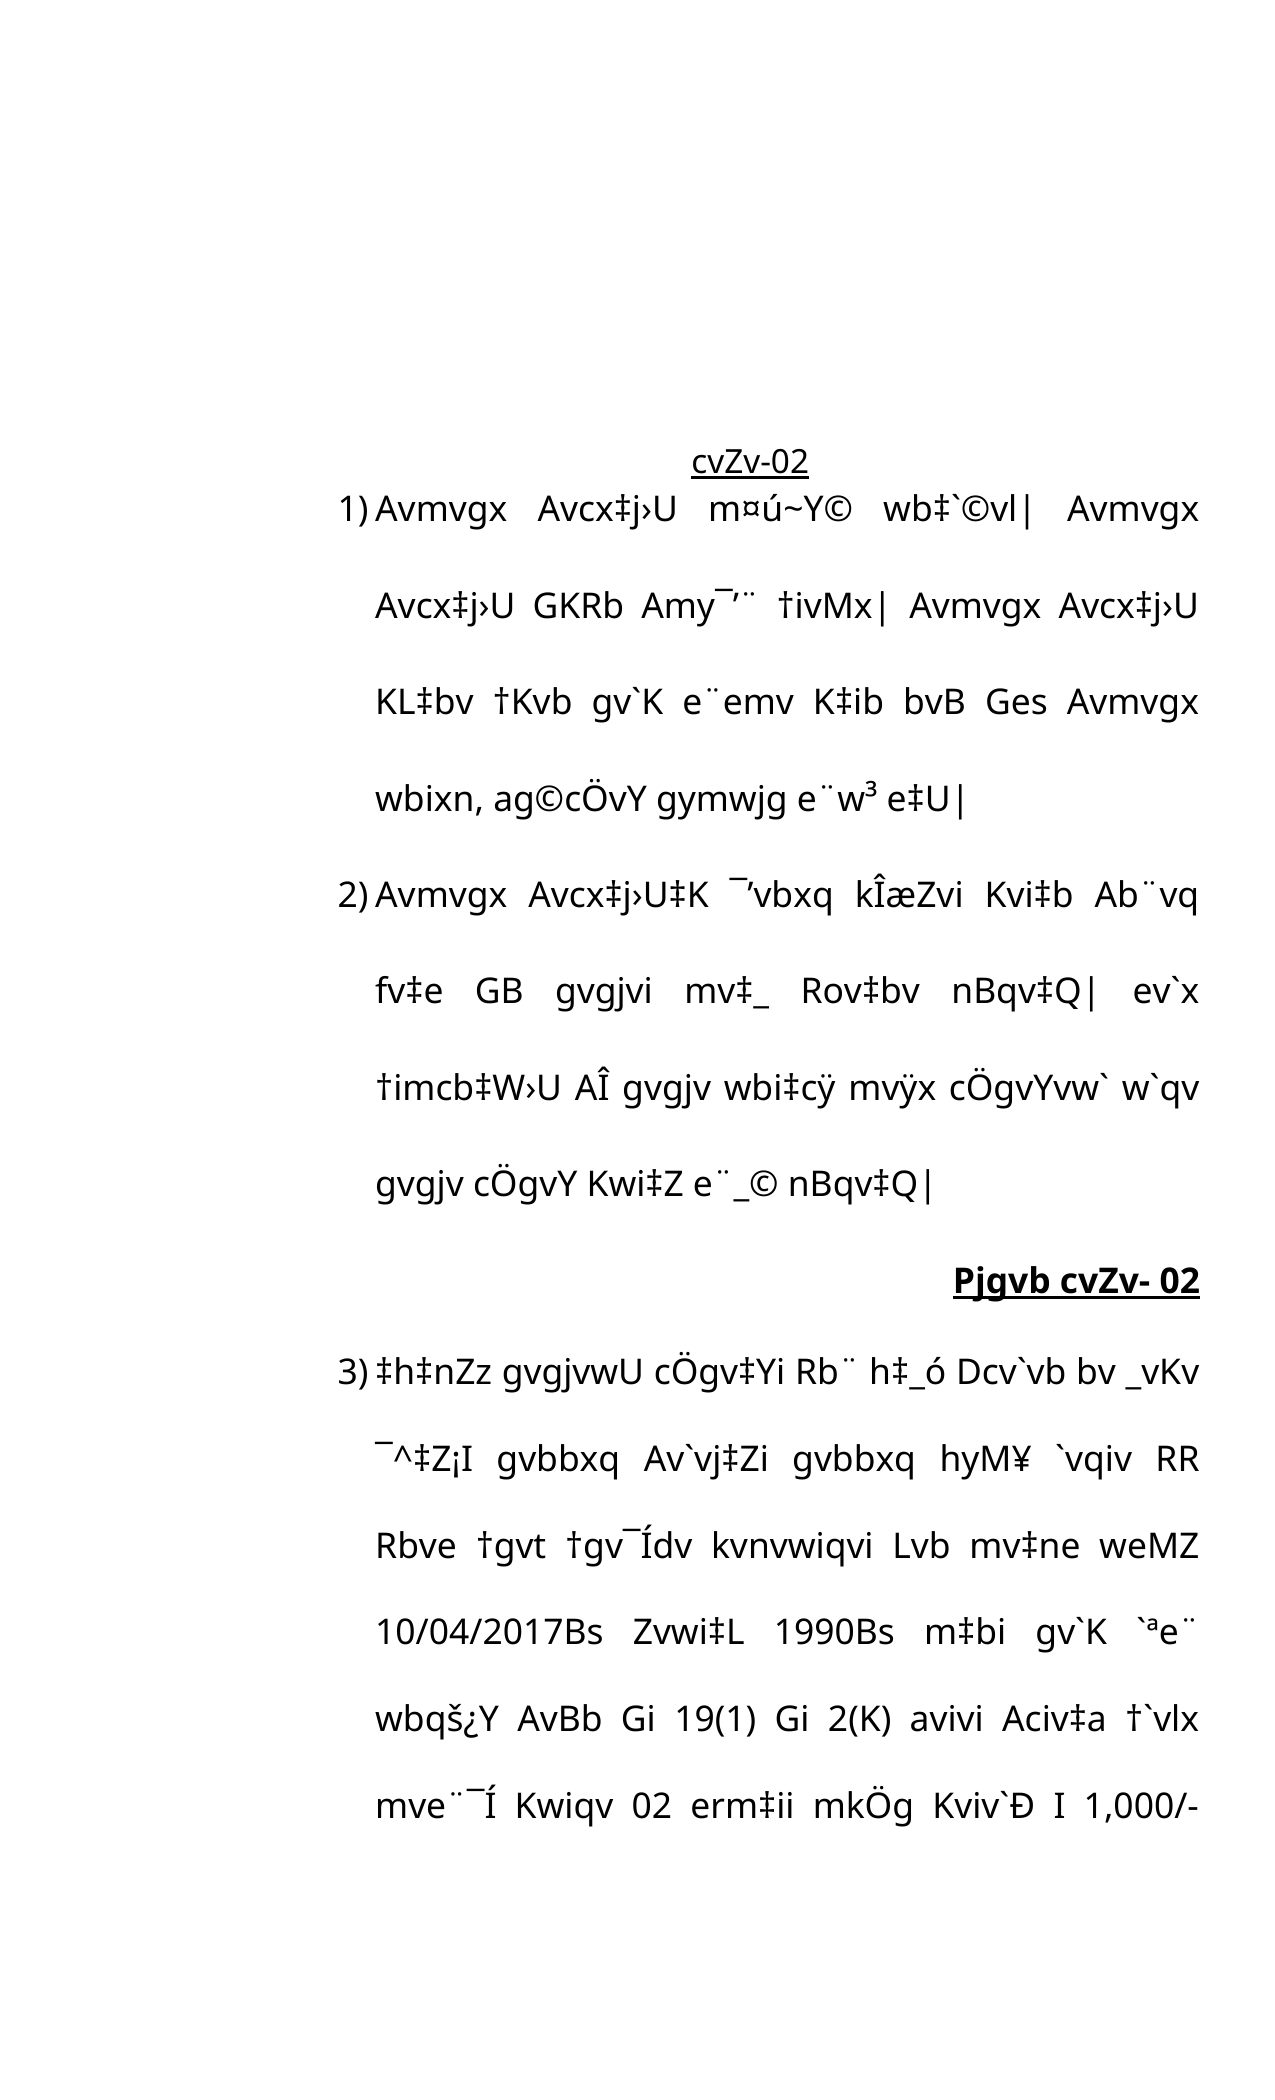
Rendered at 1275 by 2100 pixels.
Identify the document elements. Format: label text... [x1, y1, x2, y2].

list Avmvgx Avcx‡j›U‡K ¯’vbxq kÎæZvi Kvi‡b Ab¨vq fv‡e GB gvgjvi mv‡_ Rov‡bv nBqv‡Q| ev`x †imcb‡W›U AÎ gvgjv wbi‡cÿ mvÿx cÖgvYvw` w`qv gvgjv cÖgvY Kwi‡Z e¨_© nBqv‡Q| [337, 869, 1200, 1207]
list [337, 1347, 1200, 1829]
list Avmvgx Avcx‡j›U m¤ú~Y© wb‡`©vl| Avmvgx Avcx‡j›U GKRb Amy¯’¨ †ivMx| Avmvgx Avcx‡j›U KL‡bv †Kvb gv`K e¨emv K‡ib bvB Ges Avmvgx wbixn, ag©cÖvY gymwjg e¨w³ e‡U| [337, 484, 1200, 821]
list Pjgvb cvZv- 02 [375, 1255, 1200, 1304]
